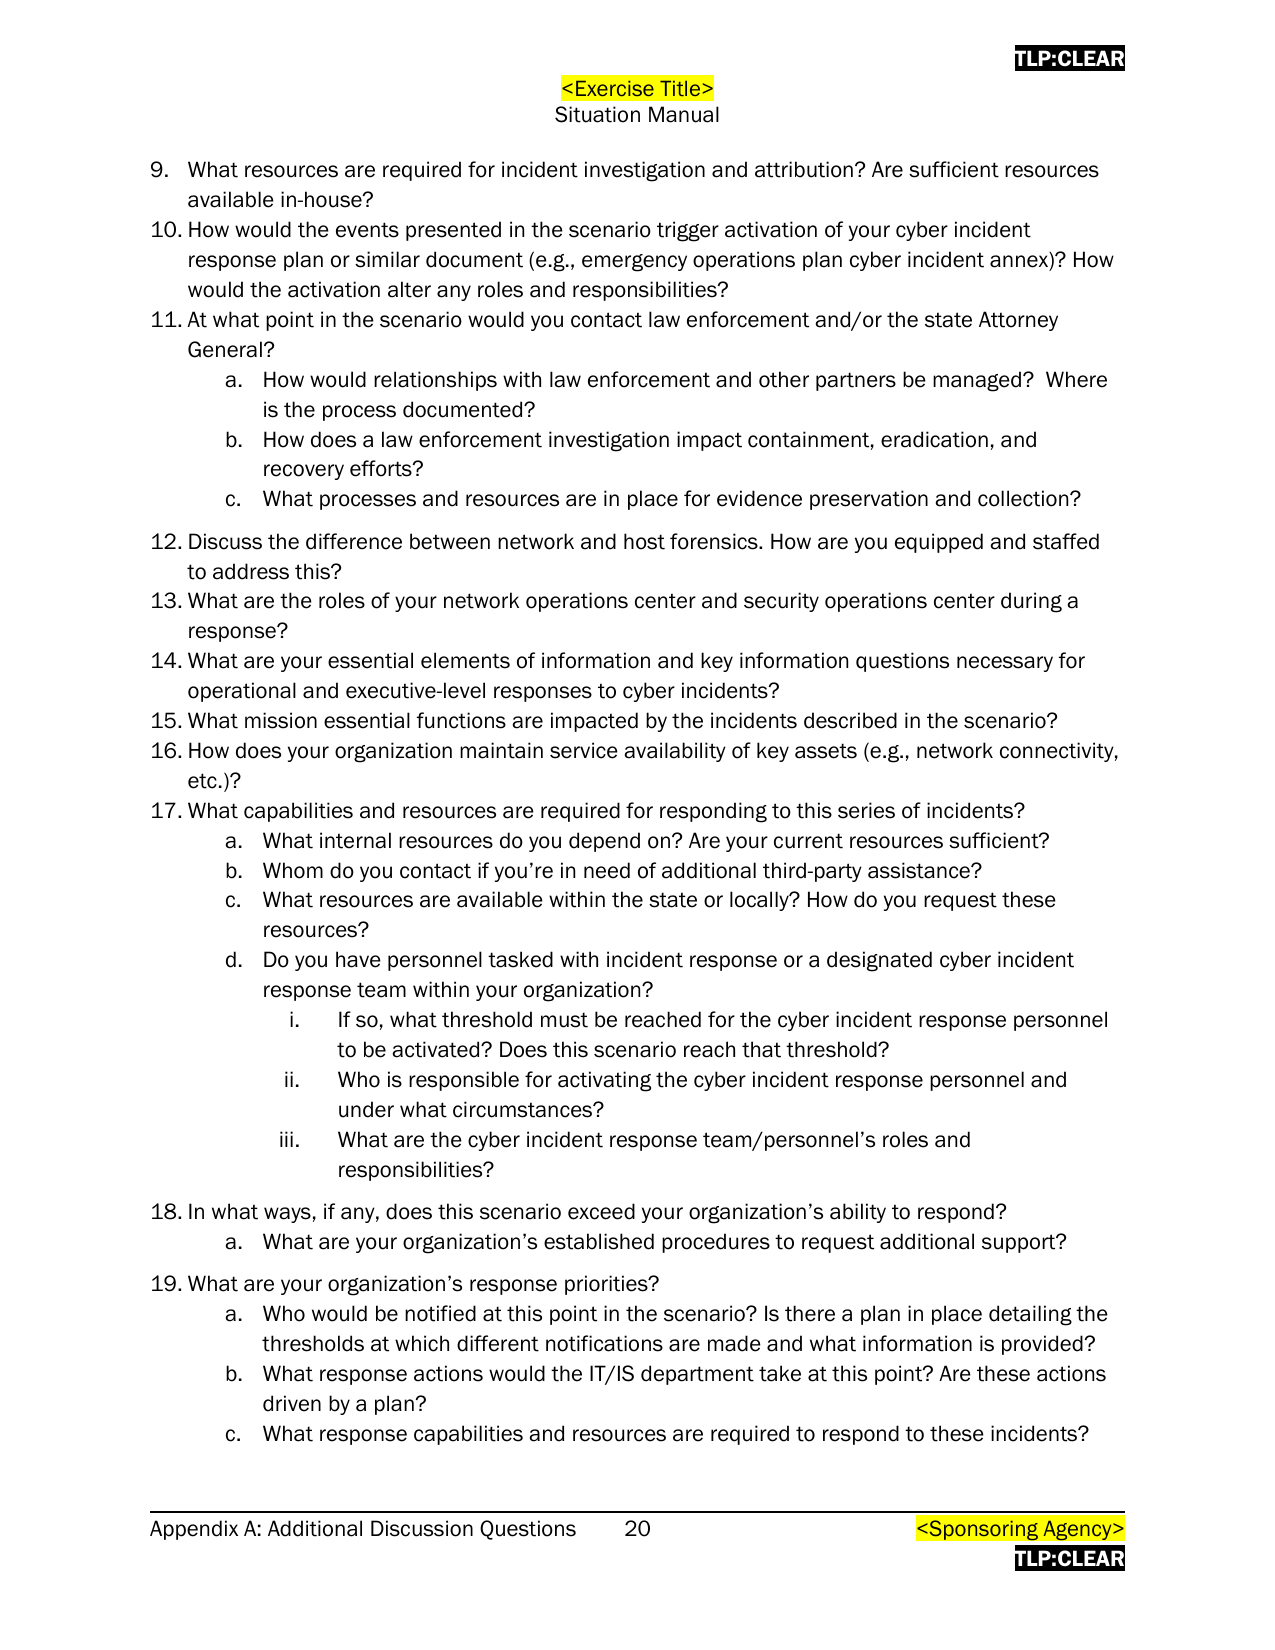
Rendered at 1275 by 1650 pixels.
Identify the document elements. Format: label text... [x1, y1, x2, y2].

list At what point in the scenario would you contact law enforcement and/or the state Attorney General? [150, 306, 1125, 362]
list Do you have personnel tasked with incident response or a designated cyber incident response team within your organization? [225, 947, 1125, 1003]
list What internal resources do you depend on? Are your current resources sufficient? [225, 827, 1125, 853]
list In what ways, if any, does this scenario exceed your organization’s ability to respond? [150, 1198, 1125, 1224]
list Whom do you contact if you’re in need of additional third-party assistance? [225, 857, 1125, 883]
list If so, what threshold must be reached for the cyber incident response personnel to be activated? Does this scenario reach that threshold? [300, 1006, 1125, 1062]
list What resources are available within the state or locally? How do you request these resources? [225, 887, 1125, 943]
list Discuss the difference between network and host forensics. How are you equipped and staffed to address this? [150, 528, 1125, 584]
list Who is responsible for activating the cyber incident response personnel and under what circumstances? [300, 1066, 1125, 1122]
list How does a law enforcement investigation impact containment, eradication, and recovery efforts? [225, 426, 1125, 482]
list What are your essential elements of information and key information questions necessary for operational and executive-level responses to cyber incidents? [150, 648, 1125, 704]
list What are your organization’s response priorities? [150, 1271, 1125, 1297]
list What capabilities and resources are required for responding to this series of incidents? [150, 797, 1125, 823]
list How would the events presented in the scenario trigger activation of your cyber incident response plan or similar document (e.g., emergency operations plan cyber incident annex)? How would the activation alter any roles and responsibilities? [150, 217, 1125, 302]
list What response actions would the IT/IS department take at this point? Are these actions driven by a plan? [225, 1360, 1125, 1416]
list What response capabilities and resources are required to respond to these incidents? [225, 1420, 1125, 1446]
list Who would be notified at this point in the scenario? Is there a plan in place detailing the thresholds at which different notifications are made and what information is provided? [225, 1301, 1125, 1356]
list How would relationships with law enforcement and other partners be managed? Where is the process documented? [225, 366, 1125, 422]
list What mission essential functions are impacted by the incidents described in the scenario? [150, 707, 1125, 733]
list What processes and resources are in place for evidence preservation and collection? [225, 486, 1125, 512]
list What resources are required for incident investigation and attribution? Are sufficient resources available in-house? [150, 157, 1125, 213]
list What are your organization’s established procedures to request additional support? [225, 1228, 1125, 1254]
list What are the cyber incident response team/personnel’s roles and responsibilities? [300, 1126, 1125, 1182]
list How does your organization maintain service availability of key assets (e.g., network connectivity, etc.)? [150, 737, 1125, 793]
list What are the roles of your network operations center and security operations center during a response? [150, 588, 1125, 644]
